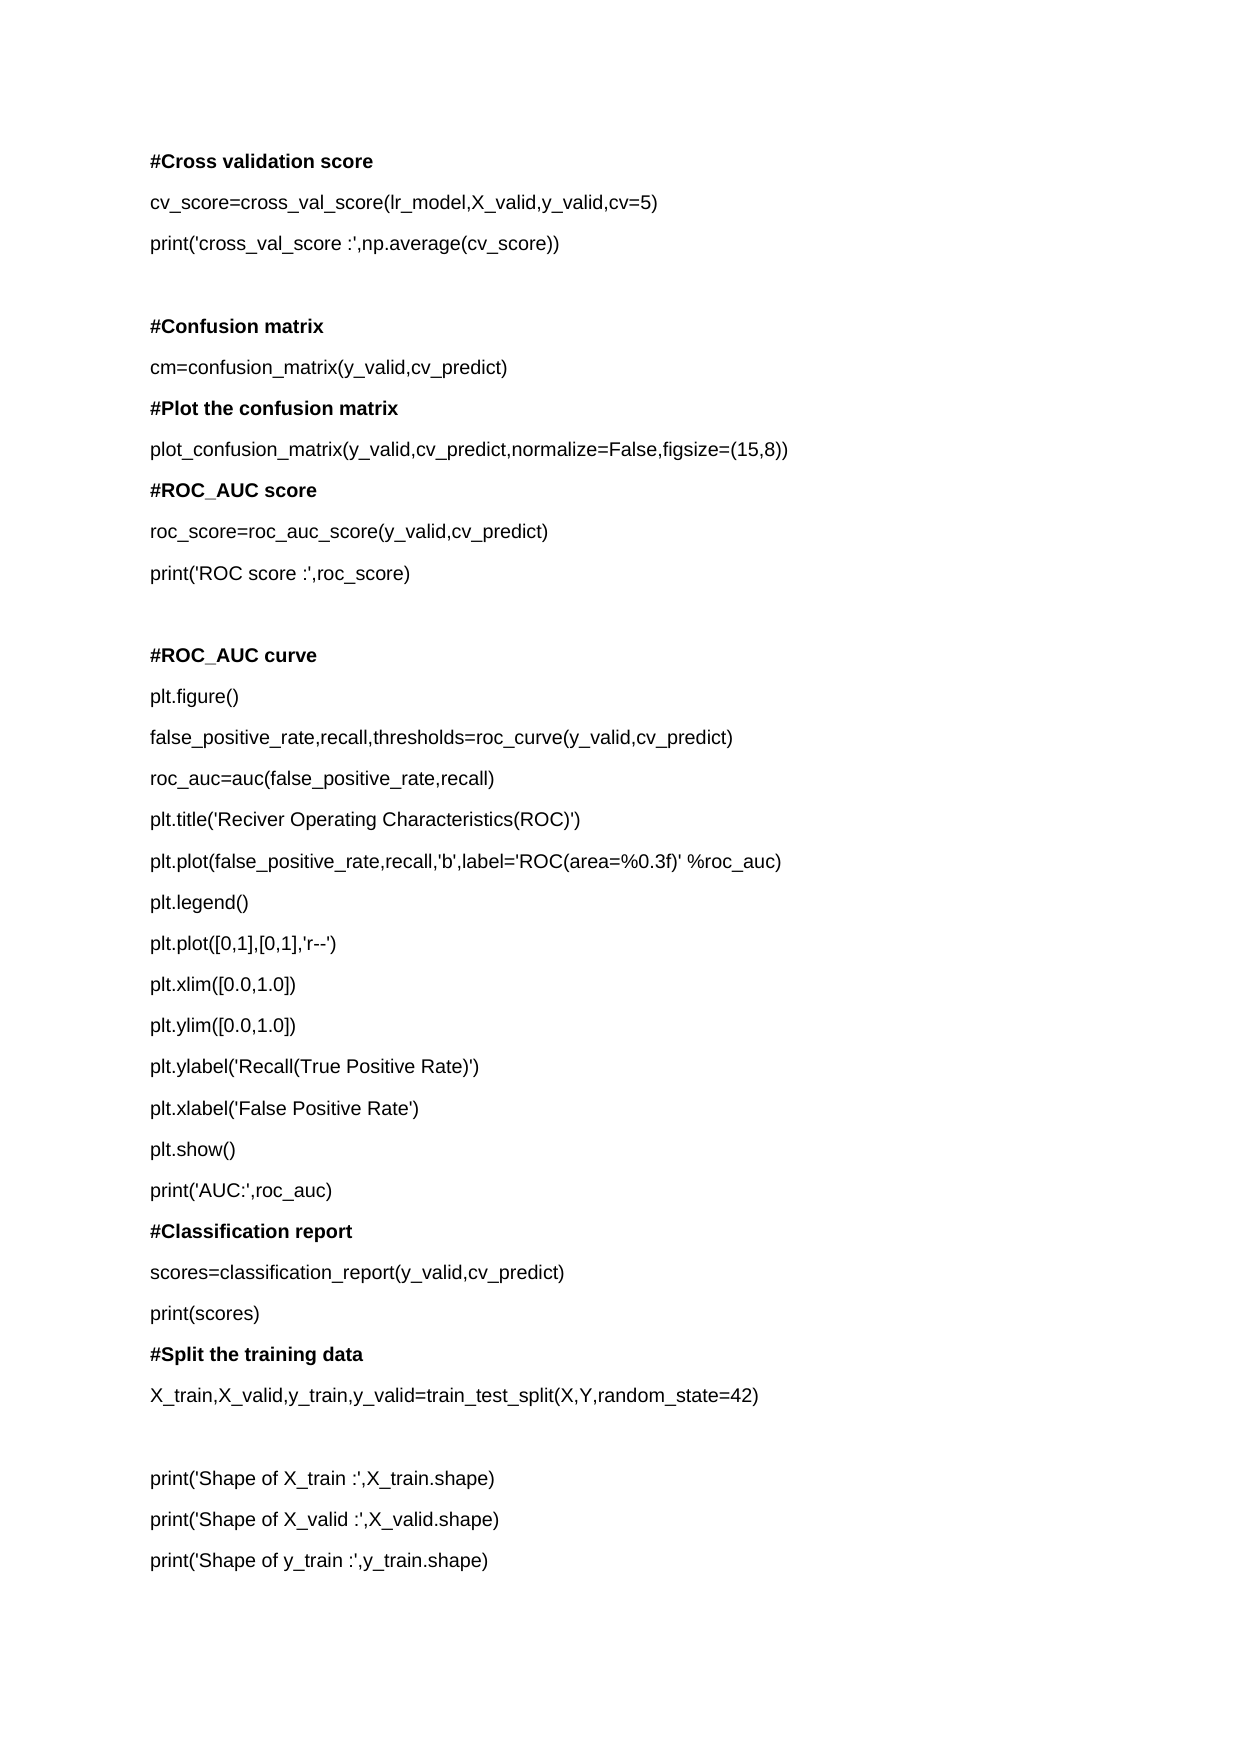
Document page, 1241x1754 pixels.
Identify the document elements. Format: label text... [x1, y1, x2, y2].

text plt.figure() [150, 685, 1090, 708]
text plt.legend() [150, 891, 1090, 913]
text roc_auc=auc(false_positive_rate,recall) [150, 767, 1090, 790]
text plot_confusion_matrix(y_valid,cv_predict,normalize=False,figsize=(15,8)) [150, 438, 1090, 461]
text plt.ylabel('Recall(True Positive Rate)') [150, 1055, 1090, 1078]
text plt.plot(false_positive_rate,recall,'b',label='ROC(area=%0.3f)' %roc_auc) [150, 849, 1090, 872]
text #Confusion matrix [150, 314, 1090, 337]
text #Classification report [150, 1220, 1090, 1242]
text plt.title('Reciver Operating Characteristics(ROC)') [150, 808, 1090, 831]
text plt.xlim([0.0,1.0]) [150, 973, 1090, 996]
text scores=classification_report(y_valid,cv_predict) [150, 1261, 1090, 1284]
text print(scores) [150, 1302, 1090, 1325]
text print('Shape of X_valid :',X_valid.shape) [150, 1508, 1090, 1531]
text print('Shape of y_train :',y_train.shape) [150, 1549, 1090, 1572]
text #ROC_AUC score [150, 479, 1090, 502]
text plt.ylim([0.0,1.0]) [150, 1014, 1090, 1037]
text #Cross validation score [150, 150, 1090, 173]
text print('ROC score :',roc_score) [150, 561, 1090, 584]
text false_positive_rate,recall,thresholds=roc_curve(y_valid,cv_predict) [150, 726, 1090, 749]
text print('cross_val_score :',np.average(cv_score)) [150, 232, 1090, 255]
text print('AUC:',roc_auc) [150, 1179, 1090, 1201]
text print('Shape of X_train :',X_train.shape) [150, 1467, 1090, 1489]
text #Split the training data [150, 1343, 1090, 1366]
text cv_score=cross_val_score(lr_model,X_valid,y_valid,cv=5) [150, 191, 1090, 214]
text plt.xlabel('False Positive Rate') [150, 1096, 1090, 1119]
text plt.plot([0,1],[0,1],'r--') [150, 932, 1090, 954]
text roc_score=roc_auc_score(y_valid,cv_predict) [150, 520, 1090, 543]
text #ROC_AUC curve [150, 644, 1090, 666]
text cm=confusion_matrix(y_valid,cv_predict) [150, 356, 1090, 378]
text plt.show() [150, 1137, 1090, 1160]
text X_train,X_valid,y_train,y_valid=train_test_split(X,Y,random_state=42) [150, 1384, 1090, 1407]
text #Plot the confusion matrix [150, 397, 1090, 419]
